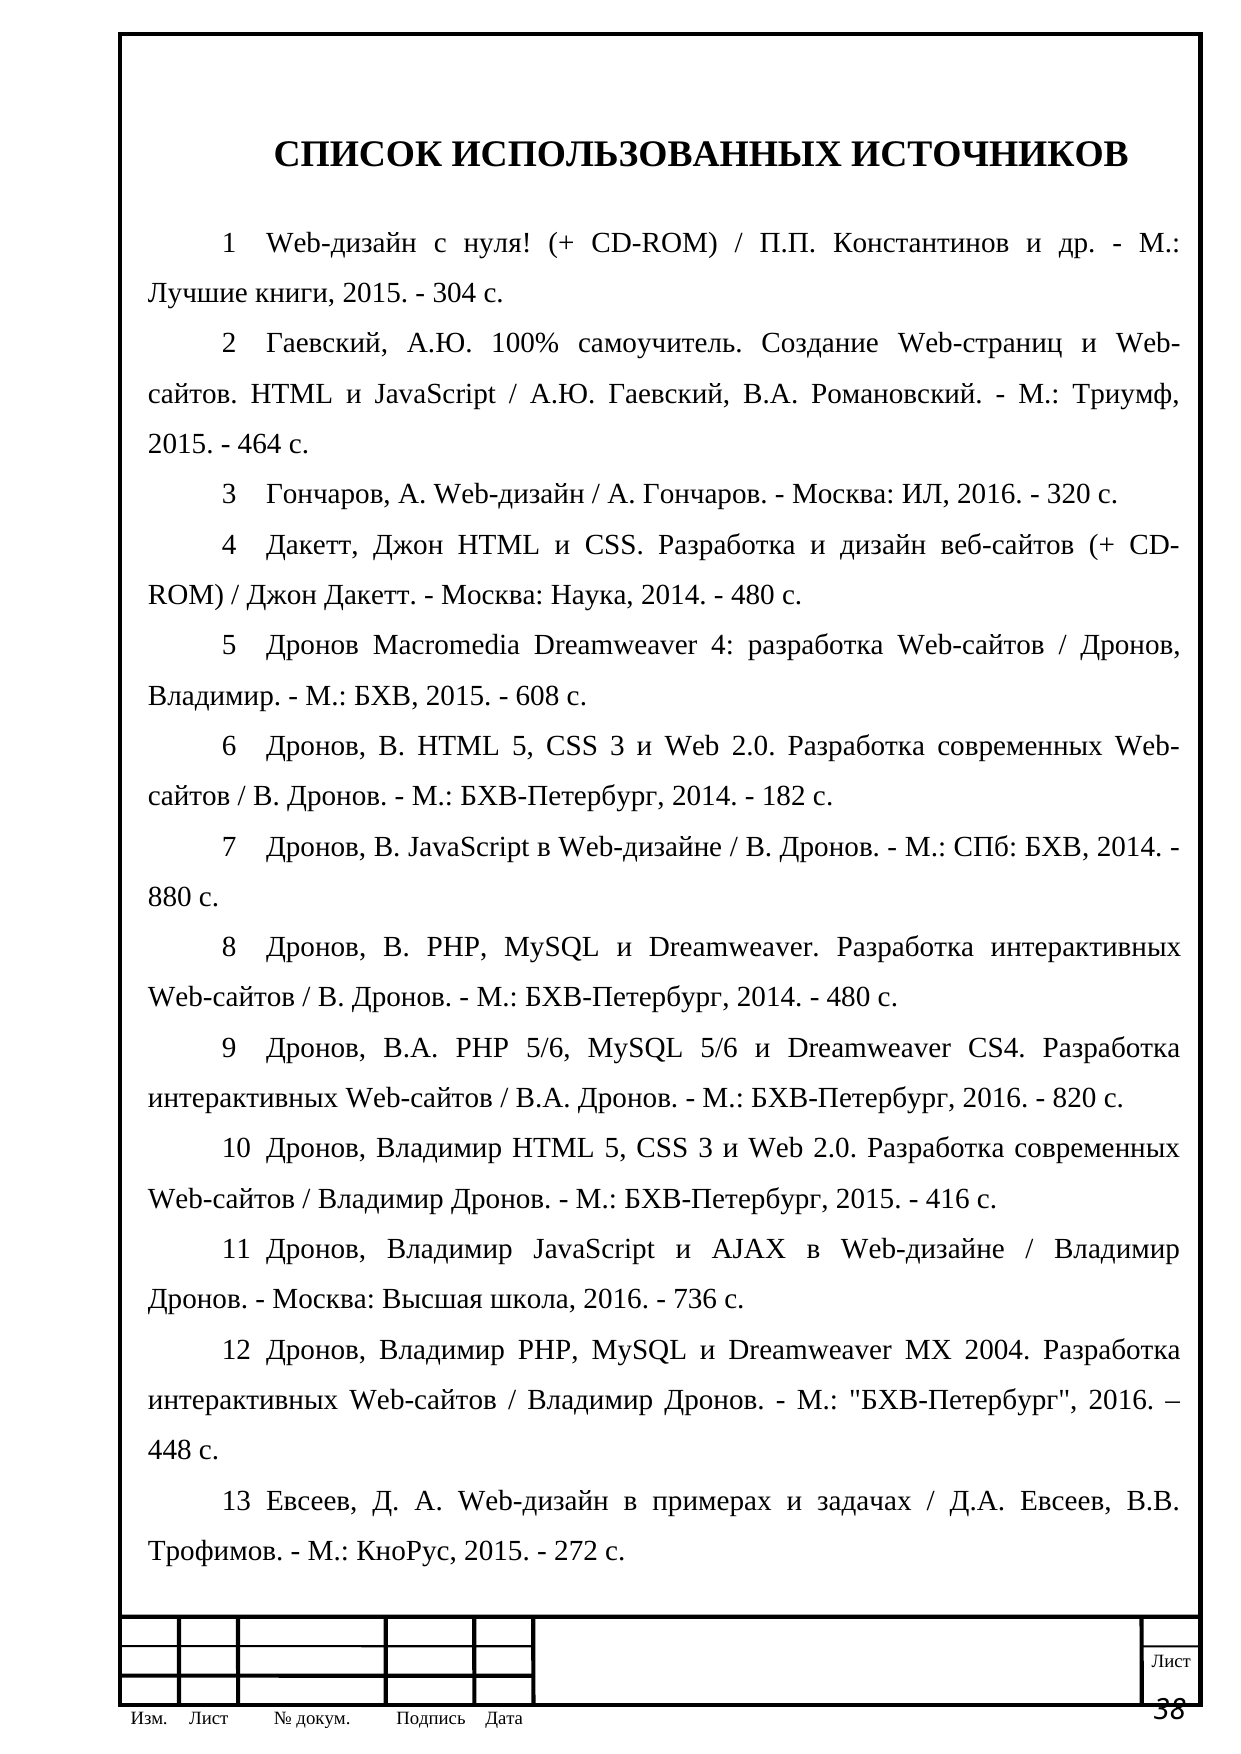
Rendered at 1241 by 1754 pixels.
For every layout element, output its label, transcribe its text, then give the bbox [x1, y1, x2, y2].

list Дронов, Владимир HTML 5, CSS 3 и Web 2.0. Разработка современных Web-сайтов / Владимир Дронов. - М.: БХВ-Петербург, 2015. - 416 c. [148, 1131, 1181, 1214]
list Web-дизайн с нуля! (+ CD-ROM) / П.П. Константинов и др. - М.: Лучшие книги, 2015. - 304 c. [148, 225, 1181, 309]
list Дронов, Владимир JavaScript и AJAX в Web-дизайне / Владимир Дронов. - Москва: Высшая школа, 2016. - 736 c. [148, 1231, 1181, 1315]
list Гончаров, А. Web-дизайн / А. Гончаров. - Москва: ИЛ, 2016. - 320 c. [148, 476, 1181, 510]
list Дронов, В.А. PHP 5/6, MySQL 5/6 и Dreamweaver CS4. Разработка интерактивных Web-сайтов / В.А. Дронов. - М.: БХВ-Петербург, 2016. - 820 c. [148, 1030, 1181, 1114]
list Дронов, В. HTML 5, CSS 3 и Web 2.0. Разработка современных Web-сайтов / В. Дронов. - М.: БХВ-Петербург, 2014. - 182 c. [148, 728, 1181, 812]
text СПИСОК ИСПОЛЬЗОВАННЫХ ИСТОЧНИКОВ [148, 131, 1181, 174]
list Дронов Macromedia Dreamweaver 4: разработка Web-сайтов / Дронов, Владимир. - М.: БХВ, 2015. - 608 c. [148, 627, 1181, 711]
list Дакетт, Джон HTML и CSS. Разработка и дизайн веб-сайтов (+ CD-ROM) / Джон Дакетт. - Москва: Наука, 2014. - 480 c. [148, 527, 1181, 611]
list Дронов, Владимир PHP, MySQL и Dreamweaver MX 2004. Разработка интерактивных Web-сайтов / Владимир Дронов. - М.: "БХВ-Петербург", 2016. – 448 c. [148, 1332, 1181, 1466]
list Гаевский, А.Ю. 100% самоучитель. Создание Web-страниц и Web-сайтов. HTML и JavaScript / А.Ю. Гаевский, В.А. Романовский. - М.: Триумф, 2015. - 464 c. [148, 326, 1181, 460]
list Евсеев, Д. А. Web-дизайн в примерах и задачах / Д.А. Евсеев, В.В. Трофимов. - М.: КноРус, 2015. - 272 c. [148, 1483, 1181, 1567]
list Дронов, В. PHP, MySQL и Dreamweaver. Разработка интерактивных Web-сайтов / В. Дронов. - М.: БХВ-Петербург, 2014. - 480 c. [148, 929, 1181, 1013]
list Дронов, В. JavaScript в Web-дизайне / В. Дронов. - М.: СПб: БХВ, 2014. - 880 c. [148, 829, 1181, 912]
